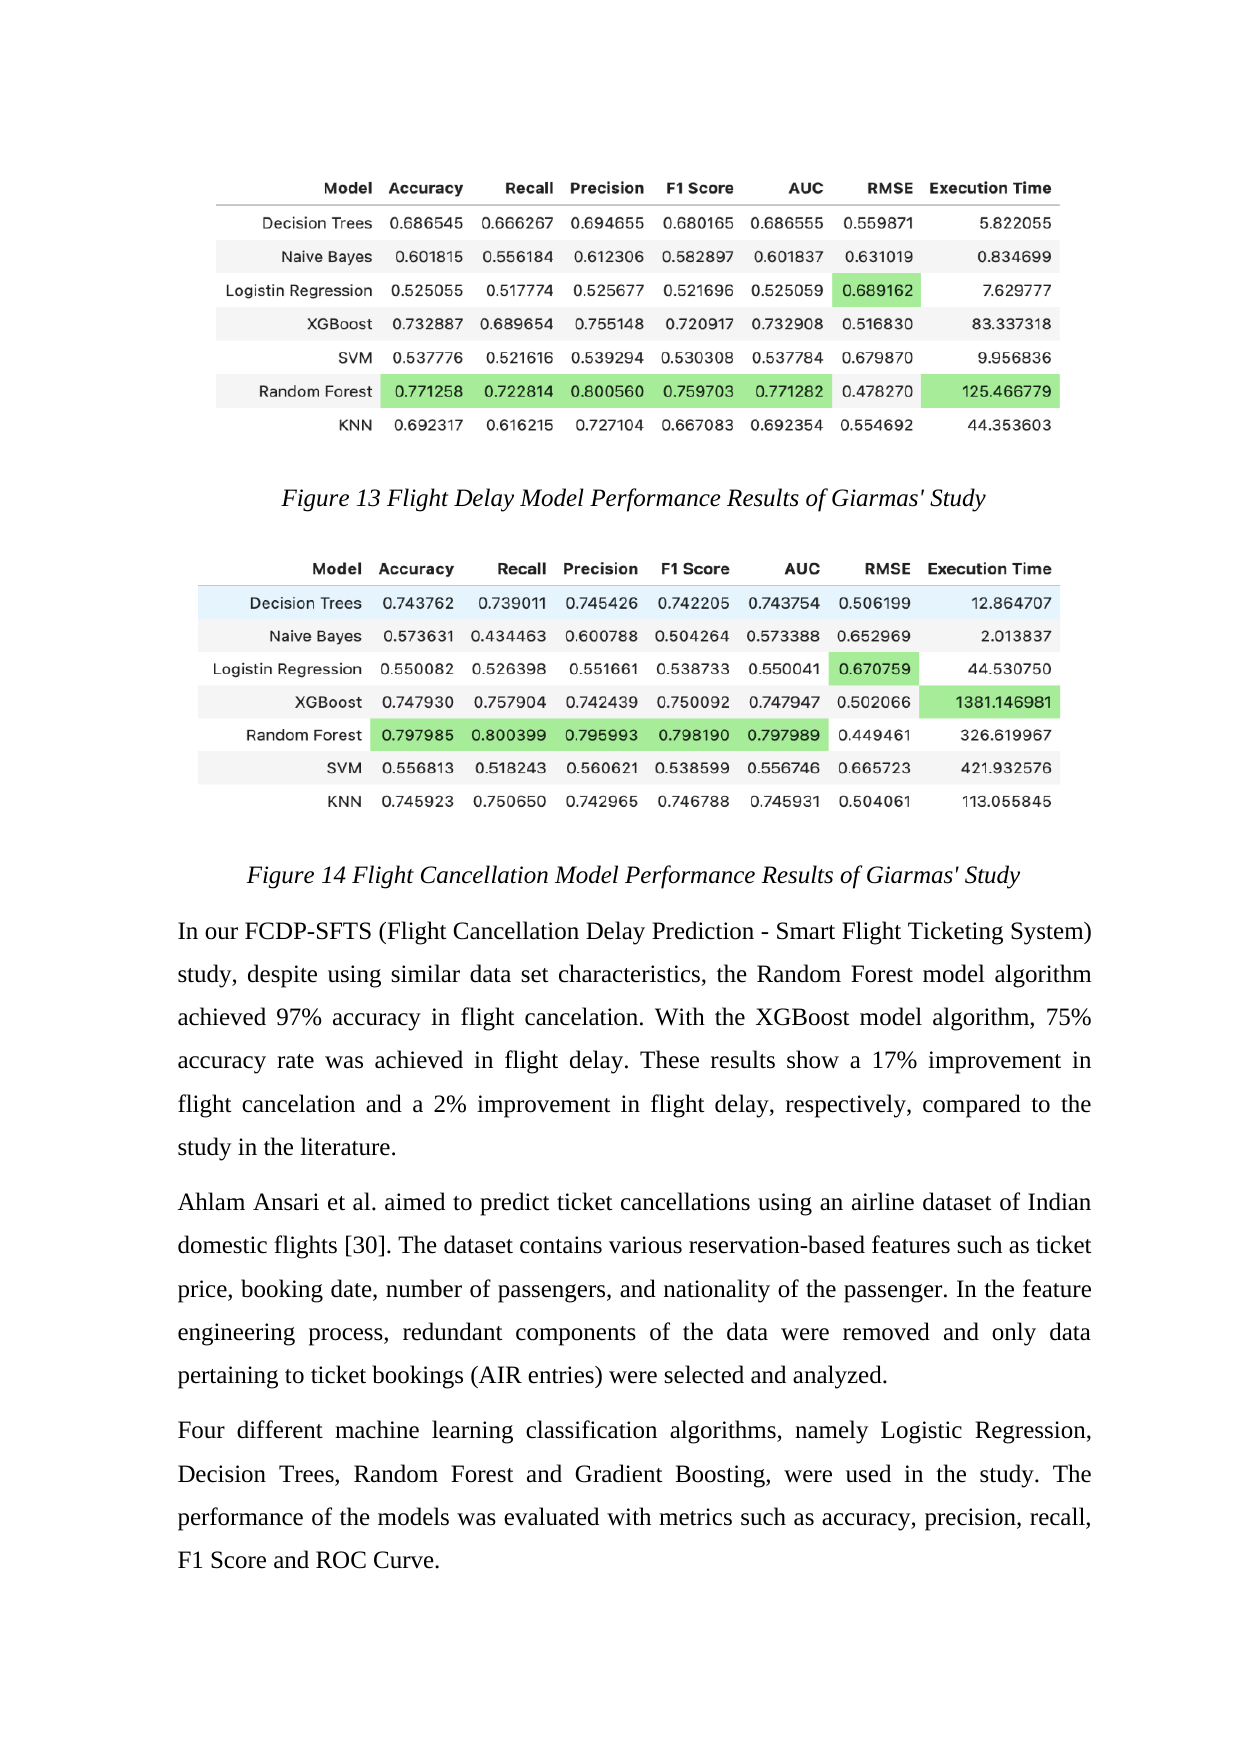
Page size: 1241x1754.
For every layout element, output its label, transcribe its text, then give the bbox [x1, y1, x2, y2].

picture [177, 539, 1093, 834]
text Figure 13 Flight Delay Model Performance Results of Giarmas' Study [177, 483, 1092, 512]
text Ahlam Ansari et al. aimed to predict ticket cancellations using an airline dataset of Indian domestic flights [30]. The dataset contains various reservation-based features such as ticket price, booking date, number of passengers, and nationality of the passenger. In the feature engineering process, redundant components of the data were removed and only data pertaining to ticket bookings (AIR entries) were selected and analyzed. [177, 1187, 1092, 1389]
text Figure 14 Flight Cancellation Model Performance Results of Giarmas' Study [177, 860, 1092, 889]
picture [177, 147, 1093, 457]
text In our FCDP-SFTS (Flight Cancellation Delay Prediction - Smart Flight Ticketing System) study, despite using similar data set characteristics, the Random Forest model algorithm achieved 97% accuracy in flight cancelation. With the XGBoost model algorithm, 75% accuracy rate was achieved in flight delay. These results show a 17% improvement in flight cancelation and a 2% improvement in flight delay, respectively, compared to the study in the literature. [177, 916, 1092, 1161]
text Four different machine learning classification algorithms, namely Logistic Regression, Decision Trees, Random Forest and Gradient Boosting, were used in the study. The performance of the models was evaluated with metrics such as accuracy, precision, recall, F1 Score and ROC Curve. [177, 1416, 1092, 1574]
